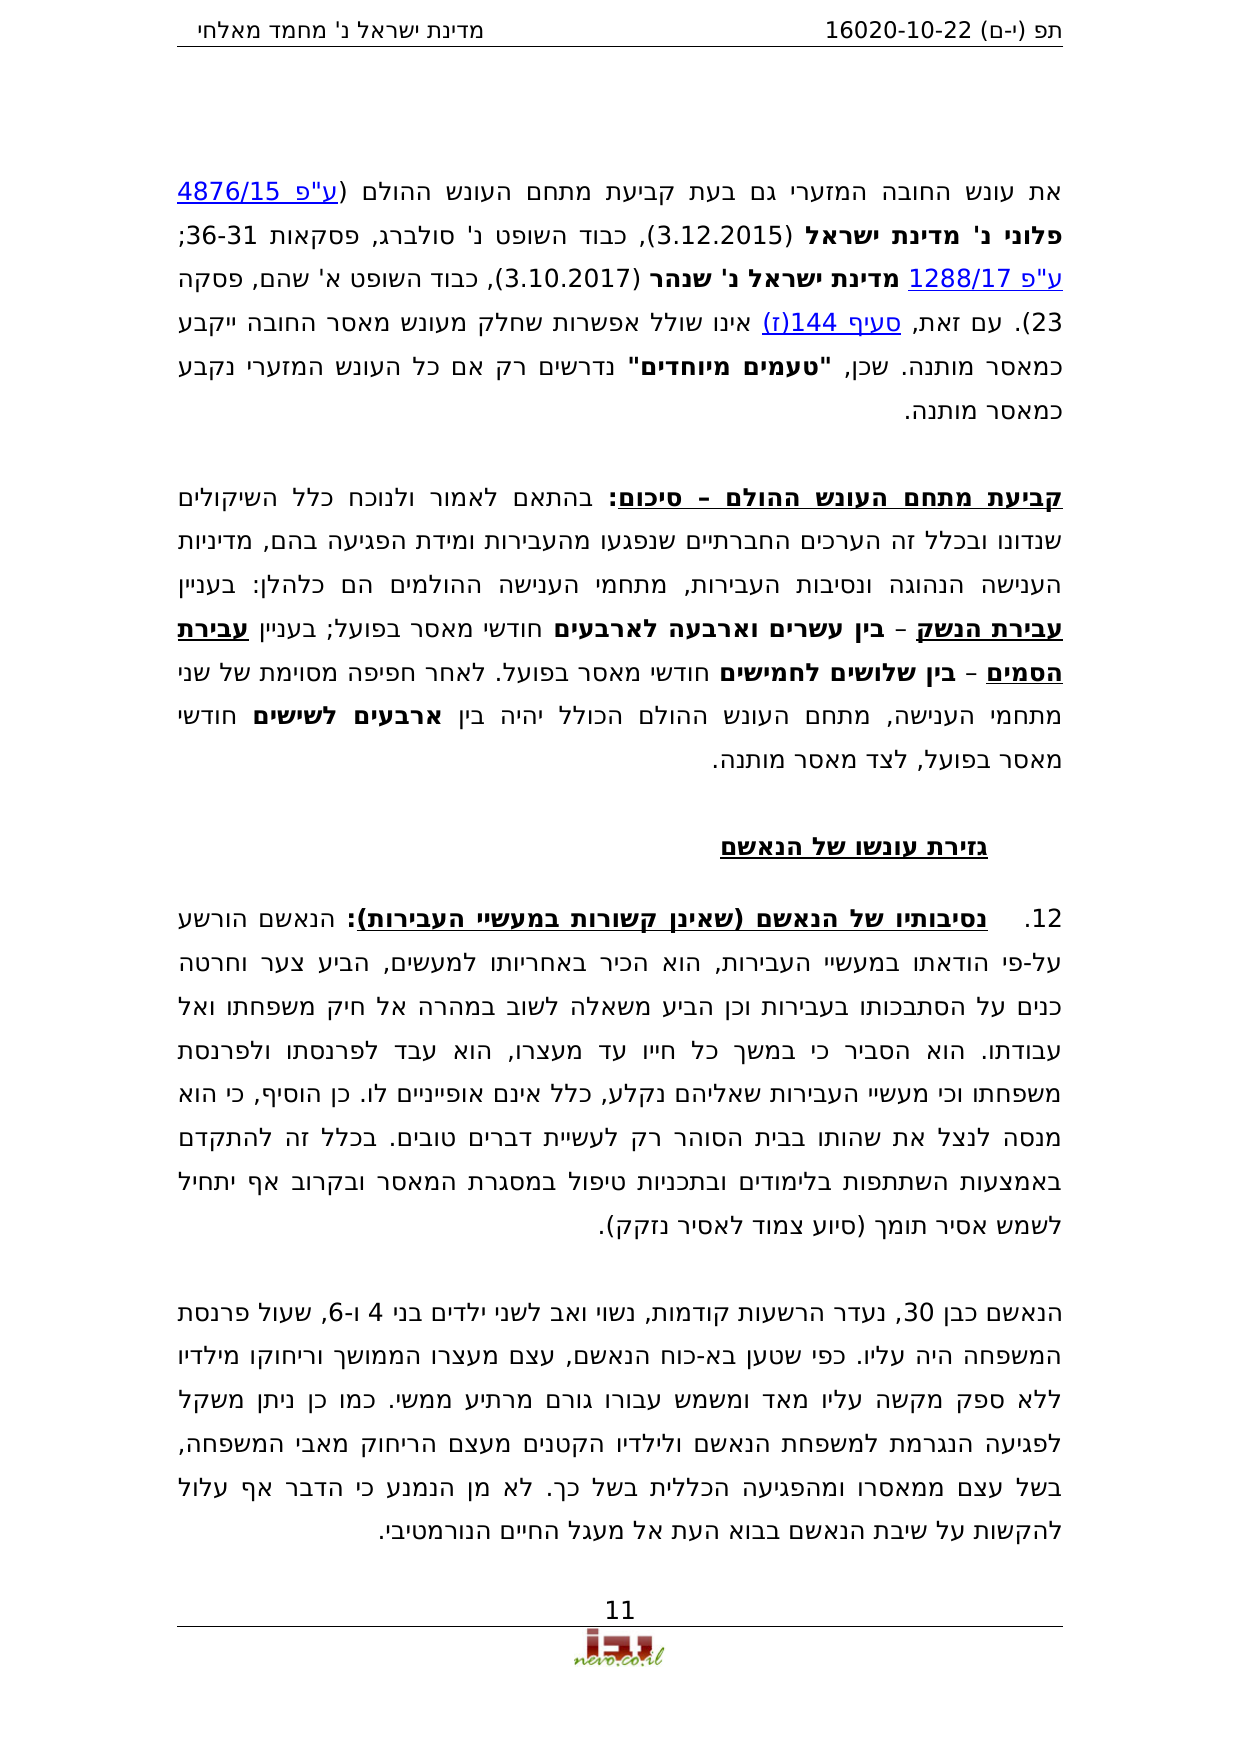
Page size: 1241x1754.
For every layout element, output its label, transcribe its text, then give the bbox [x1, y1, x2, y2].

text הנאשם כבן 30, נעדר הרשעות קודמות, נשוי ואב לשני ילדים בני 4 ו-6, שעול פרנסת המשפחה היה עליו. כפי שטען בא-כוח הנאשם, עצם מעצרו הממושך וריחוקו מילדיו ללא ספק מקשה עליו מאד ומשמש עבורו גורם מרתיע ממשי. כמו כן ניתן משקל לפגיעה הנגרמת למשפחת הנאשם ולילדיו הקטנים מעצם הריחוק מאבי המשפחה, בשל עצם ממאסרו ומהפגיעה הכללית בשל כך. לא מן הנמנע כי הדבר אף עלול להקשות על שיבת הנאשם בבוא העת אל מעגל החיים הנורמטיבי. [177, 1298, 1063, 1546]
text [177, 177, 1063, 425]
text 12. נסיבותיו של הנאשם (שאינן קשורות במעשיי העבירות): הנאשם הורשע על-פי הודאתו במעשיי העבירות, הוא הכיר באחריותו למעשים, הביע צער וחרטה כנים על הסתבכותו בעבירות וכן הביע משאלה לשוב במהרה אל חיק משפחתו ואל עבודתו. הוא הסביר כי במשך כל חייו עד מעצרו, הוא עבד לפרנסתו ולפרנסת משפחתו וכי מעשיי העבירות שאליהם נקלע, כלל אינם אופייניים לו. כן הוסיף, כי הוא מנסה לנצל את שהותו בבית הסוהר רק לעשיית דברים טובים. בכלל זה להתקדם באמצעות השתתפות בלימודים ובתכניות טיפול במסגרת המאסר ובקרוב אף יתחיל לשמש אסיר תומך (סיוע צמוד לאסיר נזקק). [177, 905, 1063, 1240]
text גזירת עונשו של הנאשם [177, 832, 1063, 861]
picture [574, 1628, 666, 1667]
text קביעת מתחם העונש ההולם – סיכום: בהתאם לאמור ולנוכח כלל השיקולים שנדונו ובכלל זה הערכים החברתיים שנפגעו מהעבירות ומידת הפגיעה בהם, מדיניות הענישה הנהוגה ונסיבות העבירות, מתחמי הענישה ההולמים הם כלהלן: בעניין עבירת הנשק – בין עשרים וארבעה לארבעים חודשי מאסר בפועל; בעניין עבירת הסמים – בין שלושים לחמישים חודשי מאסר בפועל. לאחר חפיפה מסוימת של שני מתחמי הענישה, מתחם העונש ההולם הכולל יהיה בין ארבעים לשישים חודשי מאסר בפועל, לצד מאסר מותנה. [177, 483, 1063, 774]
